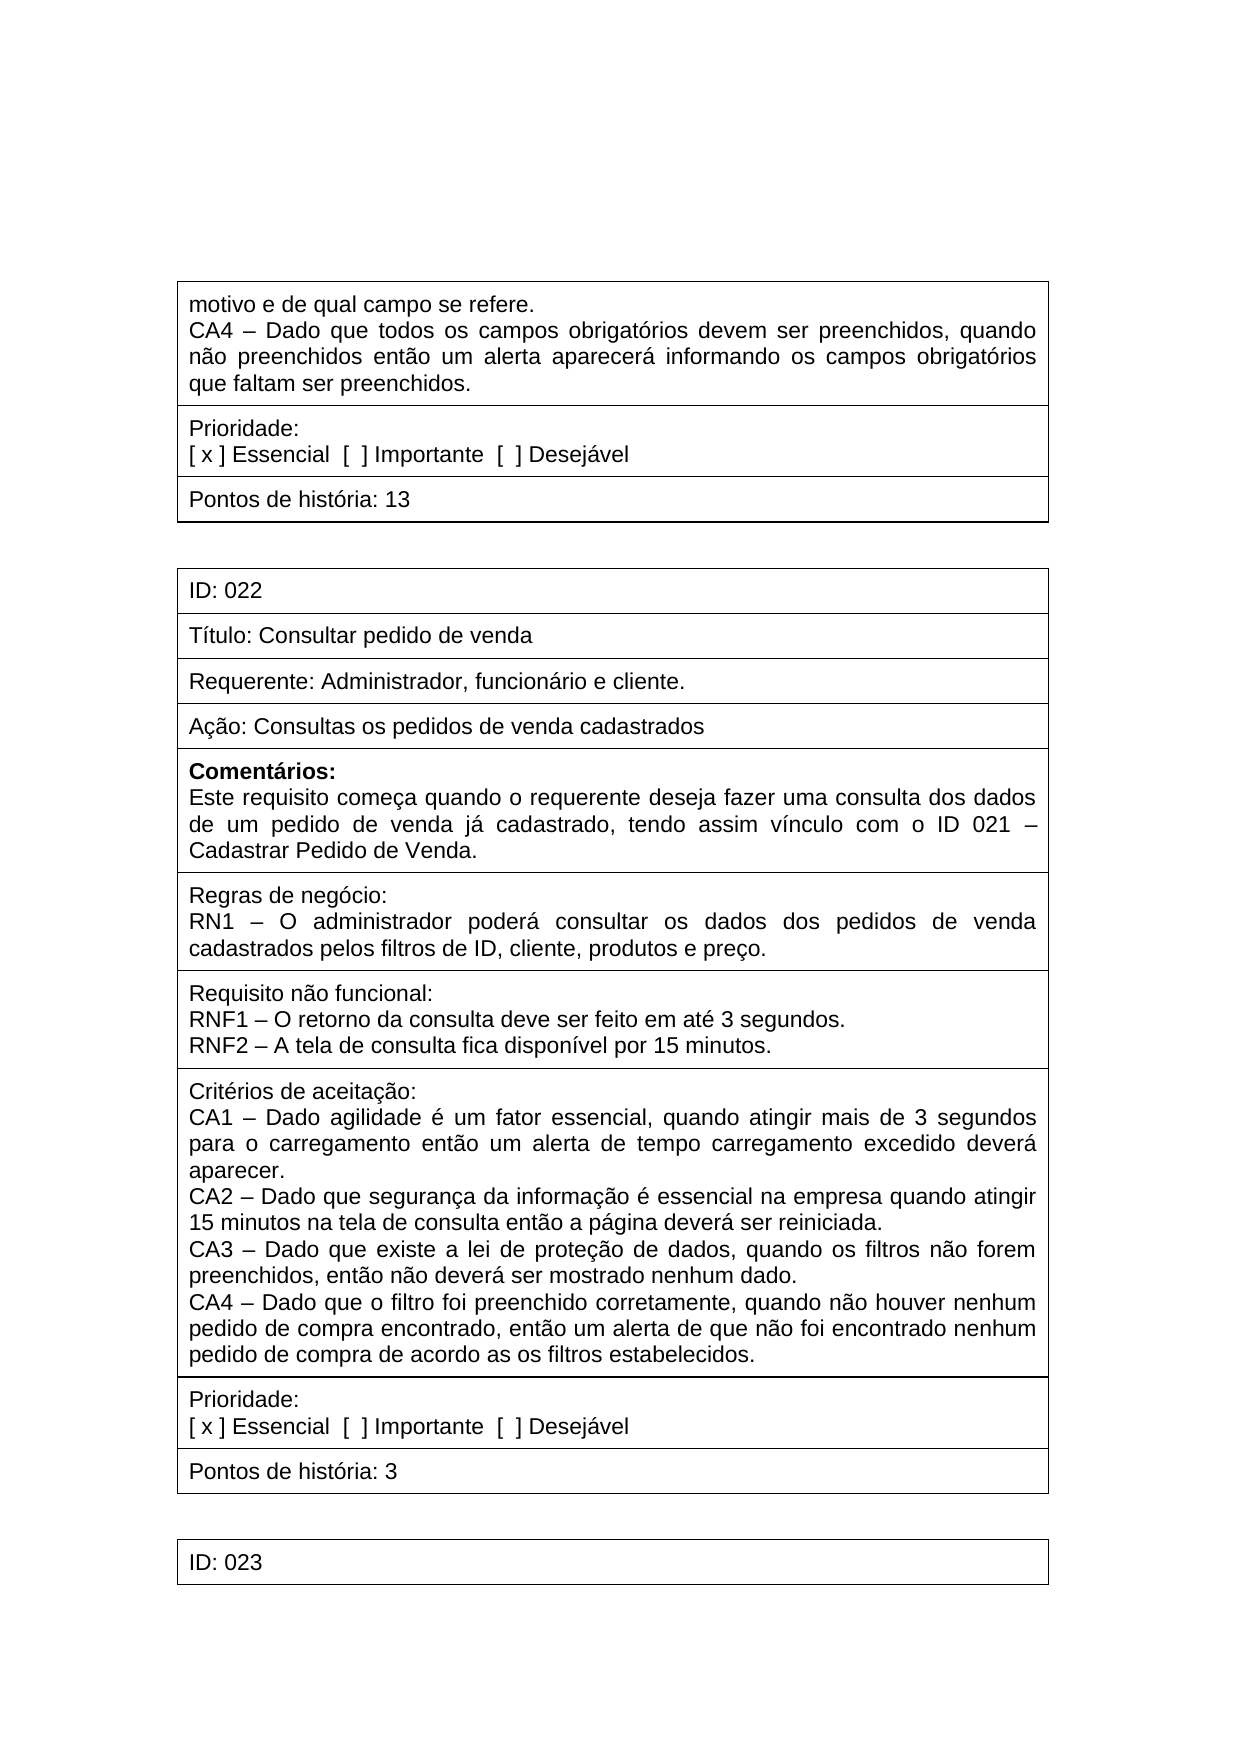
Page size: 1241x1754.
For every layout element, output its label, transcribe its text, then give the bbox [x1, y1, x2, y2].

table_cell Requisito não funcional: RNF1 – O retorno da consulta deve ser feito em até 3 segundos. RNF2 – A tela de consulta fica disponível por 15 minutos. [178, 971, 1048, 1068]
table_header ID: 022 [178, 569, 1048, 613]
table_cell Comentários: Este requisito começa quando o requerente deseja fazer uma consulta dos dados de um pedido de venda já cadastrado, tendo assim vínculo com o ID 021 – Cadastrar Pedido de Venda. [178, 749, 1048, 872]
table_cell Pontos de história: 13 [178, 477, 1048, 521]
table_cell Prioridade: [ x ] Essencial [ ] Importante [ ] Desejável [178, 406, 1048, 476]
table_cell Pontos de história: 3 [178, 1449, 1048, 1493]
table_header ID: 023 [178, 1540, 1048, 1584]
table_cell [178, 282, 1048, 405]
table_cell Critérios de aceitação: CA1 – Dado agilidade é um fator essencial, quando atingir mais de 3 segundos para o carregamento então um alerta de tempo carregamento excedido deverá aparecer. CA2 – Dado que segurança da informação é essencial na empresa quando atingir 15 minutos na tela de consulta então a página deverá ser reiniciada. CA3 – Dado que existe a lei de proteção de dados, quando os filtros não forem preenchidos, então não deverá ser mostrado nenhum dado. CA4 – Dado que o filtro foi preenchido corretamente, quando não houver nenhum pedido de compra encontrado, então um alerta de que não foi encontrado nenhum pedido de compra de acordo as os filtros estabelecidos. [178, 1069, 1048, 1376]
table_cell Ação: Consultas os pedidos de venda cadastrados [178, 704, 1048, 748]
table_cell Prioridade: [ x ] Essencial [ ] Importante [ ] Desejável [178, 1378, 1048, 1448]
table_cell Título: Consultar pedido de venda [178, 614, 1048, 658]
table_cell Requerente: Administrador, funcionário e cliente. [178, 659, 1048, 703]
table_cell Regras de negócio: RN1 – O administrador poderá consultar os dados dos pedidos de venda cadastrados pelos filtros de ID, cliente, produtos e preço. [178, 873, 1048, 970]
